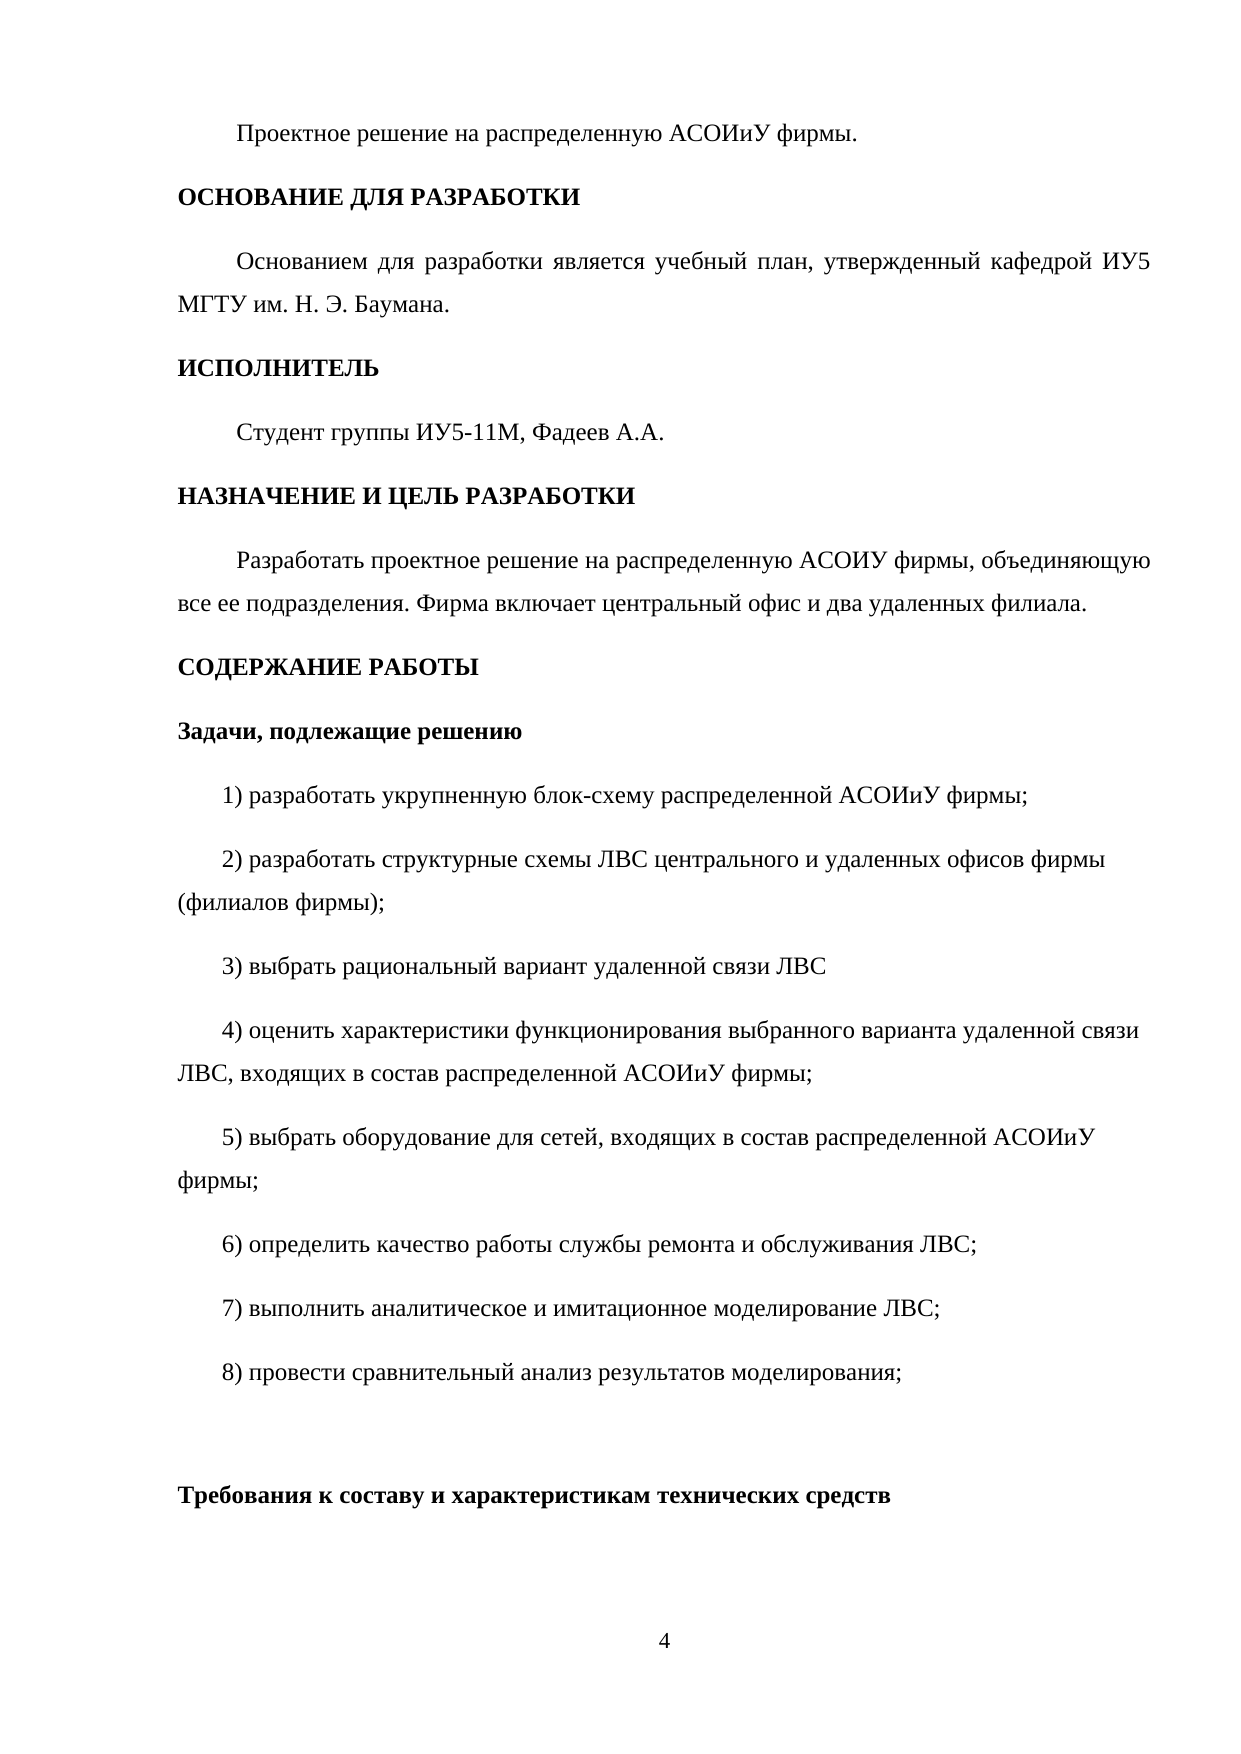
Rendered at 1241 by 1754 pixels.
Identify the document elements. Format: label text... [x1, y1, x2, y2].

text Основанием для разработки является учебный план, утвержденный кафедрой ИУ5 МГТУ им. Н. Э. Баумана. [177, 246, 1152, 318]
text 8) провести сравнительный анализ результатов моделирования; [177, 1357, 1152, 1386]
text СОДЕРЖАНИЕ РАБОТЫ [177, 652, 1152, 681]
text 5) выбрать оборудование для сетей, входящих в состав распределенной АСОИиУ фирмы; [177, 1122, 1152, 1194]
text 6) определить качество работы службы ремонта и обслуживания ЛВС; [177, 1229, 1152, 1258]
text Проектное решение на распределенную АСОИиУ фирмы. [177, 118, 1152, 147]
text НАЗНАЧЕНИЕ И ЦЕЛЬ РАЗРАБОТКИ [177, 481, 1152, 510]
text 1) разработать укрупненную блок-схему распределенной АСОИиУ фирмы; [177, 780, 1152, 809]
text 3) выбрать рациональный вариант удаленной связи ЛВС [177, 951, 1152, 980]
text Студент группы ИУ5-11М, Фадеев А.А. [177, 417, 1152, 446]
text 7) выполнить аналитическое и имитационное моделирование ЛВС; [177, 1293, 1152, 1322]
text Требования к составу и характеристикам технических средств [177, 1480, 1152, 1509]
text Задачи, подлежащие решению [177, 716, 1152, 745]
text ИСПОЛНИТЕЛЬ [177, 353, 1152, 382]
text 2) разработать структурные схемы ЛВС центрального и удаленных офисов фирмы (филиалов фирмы); [177, 844, 1152, 916]
text 4) оценить характеристики функционирования выбранного варианта удаленной связи ЛВС, входящих в состав распределенной АСОИиУ фирмы; [177, 1015, 1152, 1087]
text ОСНОВАНИЕ ДЛЯ РАЗРАБОТКИ [177, 182, 1152, 211]
text Разработать проектное решение на распределенную АСОИУ фирмы, объединяющую все ее подразделения. Фирма включает центральный офис и два удаленных филиала. [177, 545, 1152, 617]
